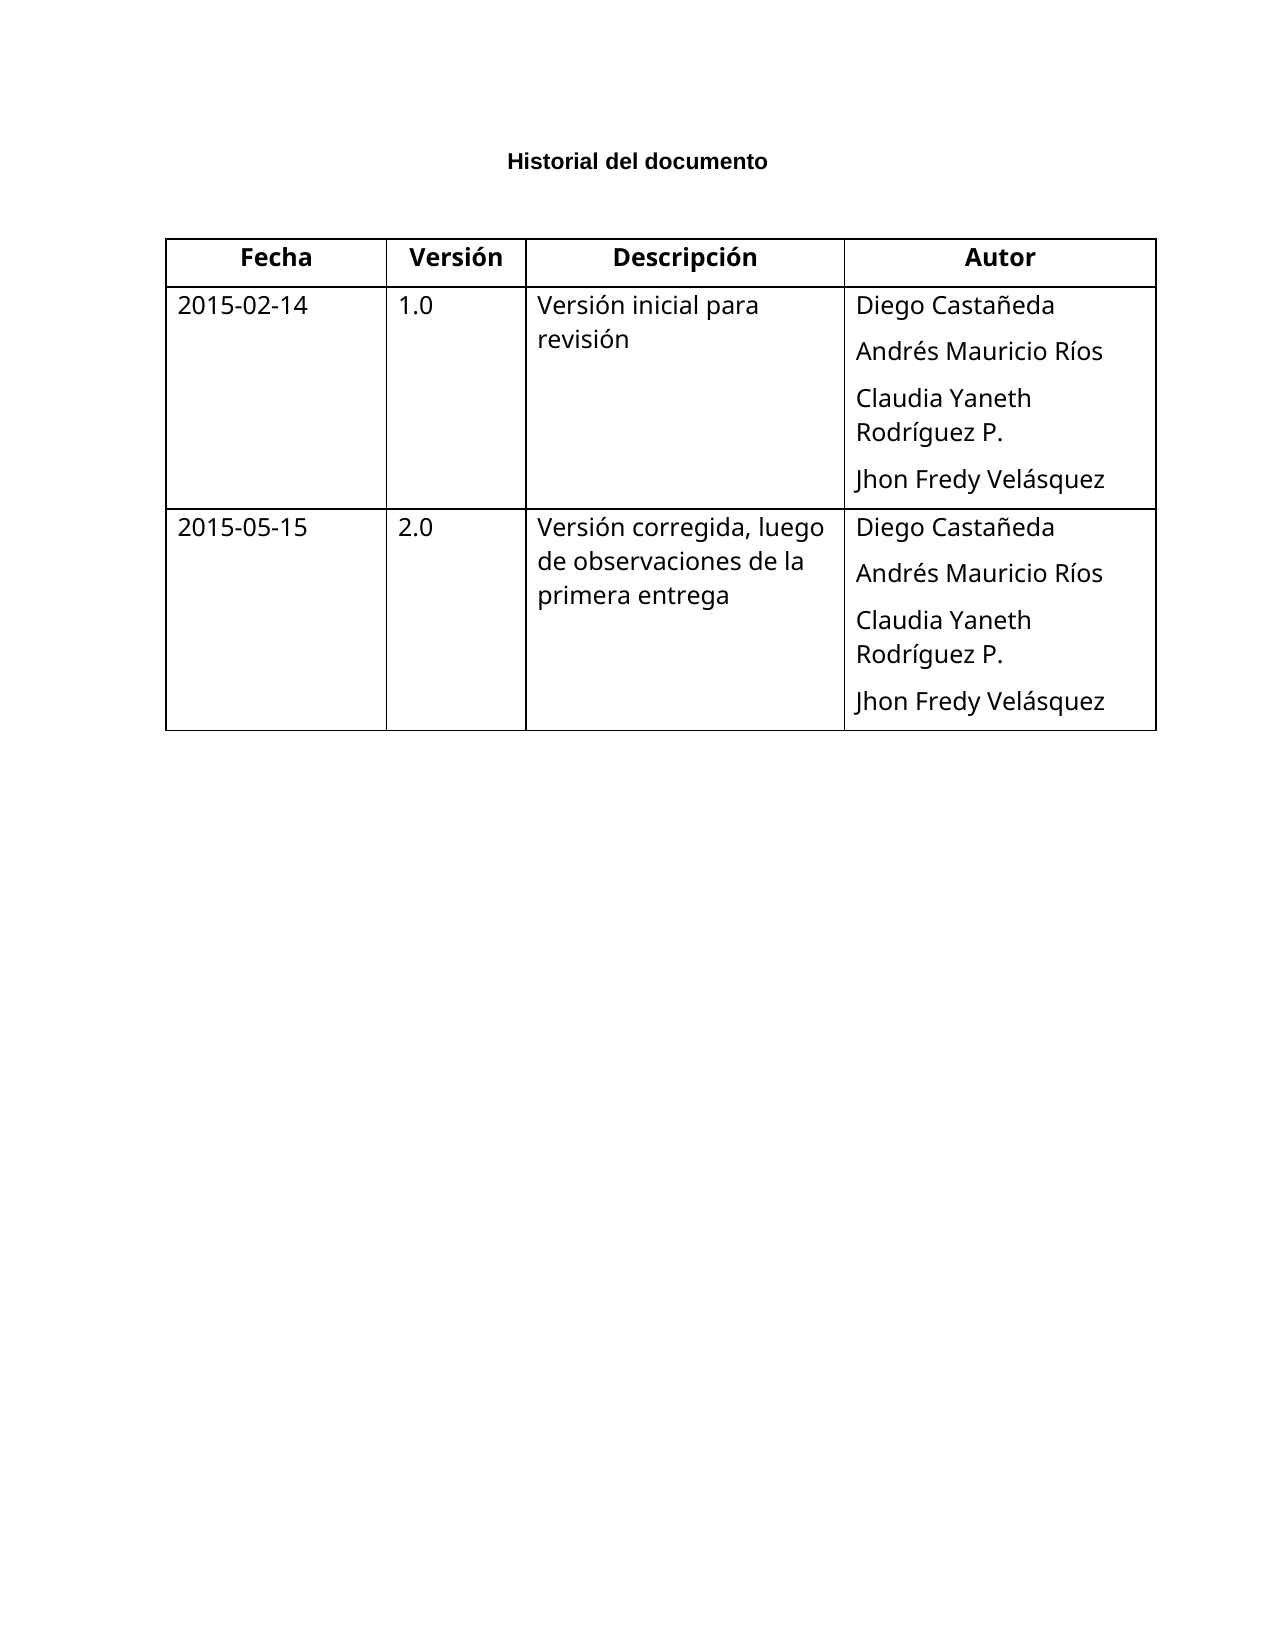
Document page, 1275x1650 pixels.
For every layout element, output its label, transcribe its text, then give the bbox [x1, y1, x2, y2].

table_header Fecha [167, 240, 386, 286]
table_cell Diego Castañeda Andrés Mauricio Ríos Claudia Yaneth Rodríguez P. Jhon Fredy Velásquez [845, 288, 1155, 508]
table_cell Versión corregida, luego de observaciones de la primera entrega [527, 510, 844, 730]
table_header Descripción [527, 240, 844, 286]
table_header Versión [387, 240, 525, 286]
table_header Autor [845, 240, 1155, 286]
table_cell Diego Castañeda Andrés Mauricio Ríos Claudia Yaneth Rodríguez P. Jhon Fredy Velásquez [845, 510, 1155, 730]
table_cell 2.0 [387, 510, 525, 730]
text Historial del documento [177, 148, 1098, 174]
table_cell 2015-02-14 [167, 288, 386, 508]
table_cell 2015-05-15 [167, 510, 386, 730]
table_cell 1.0 [387, 288, 525, 508]
table_cell Versión inicial para revisión [527, 288, 844, 508]
